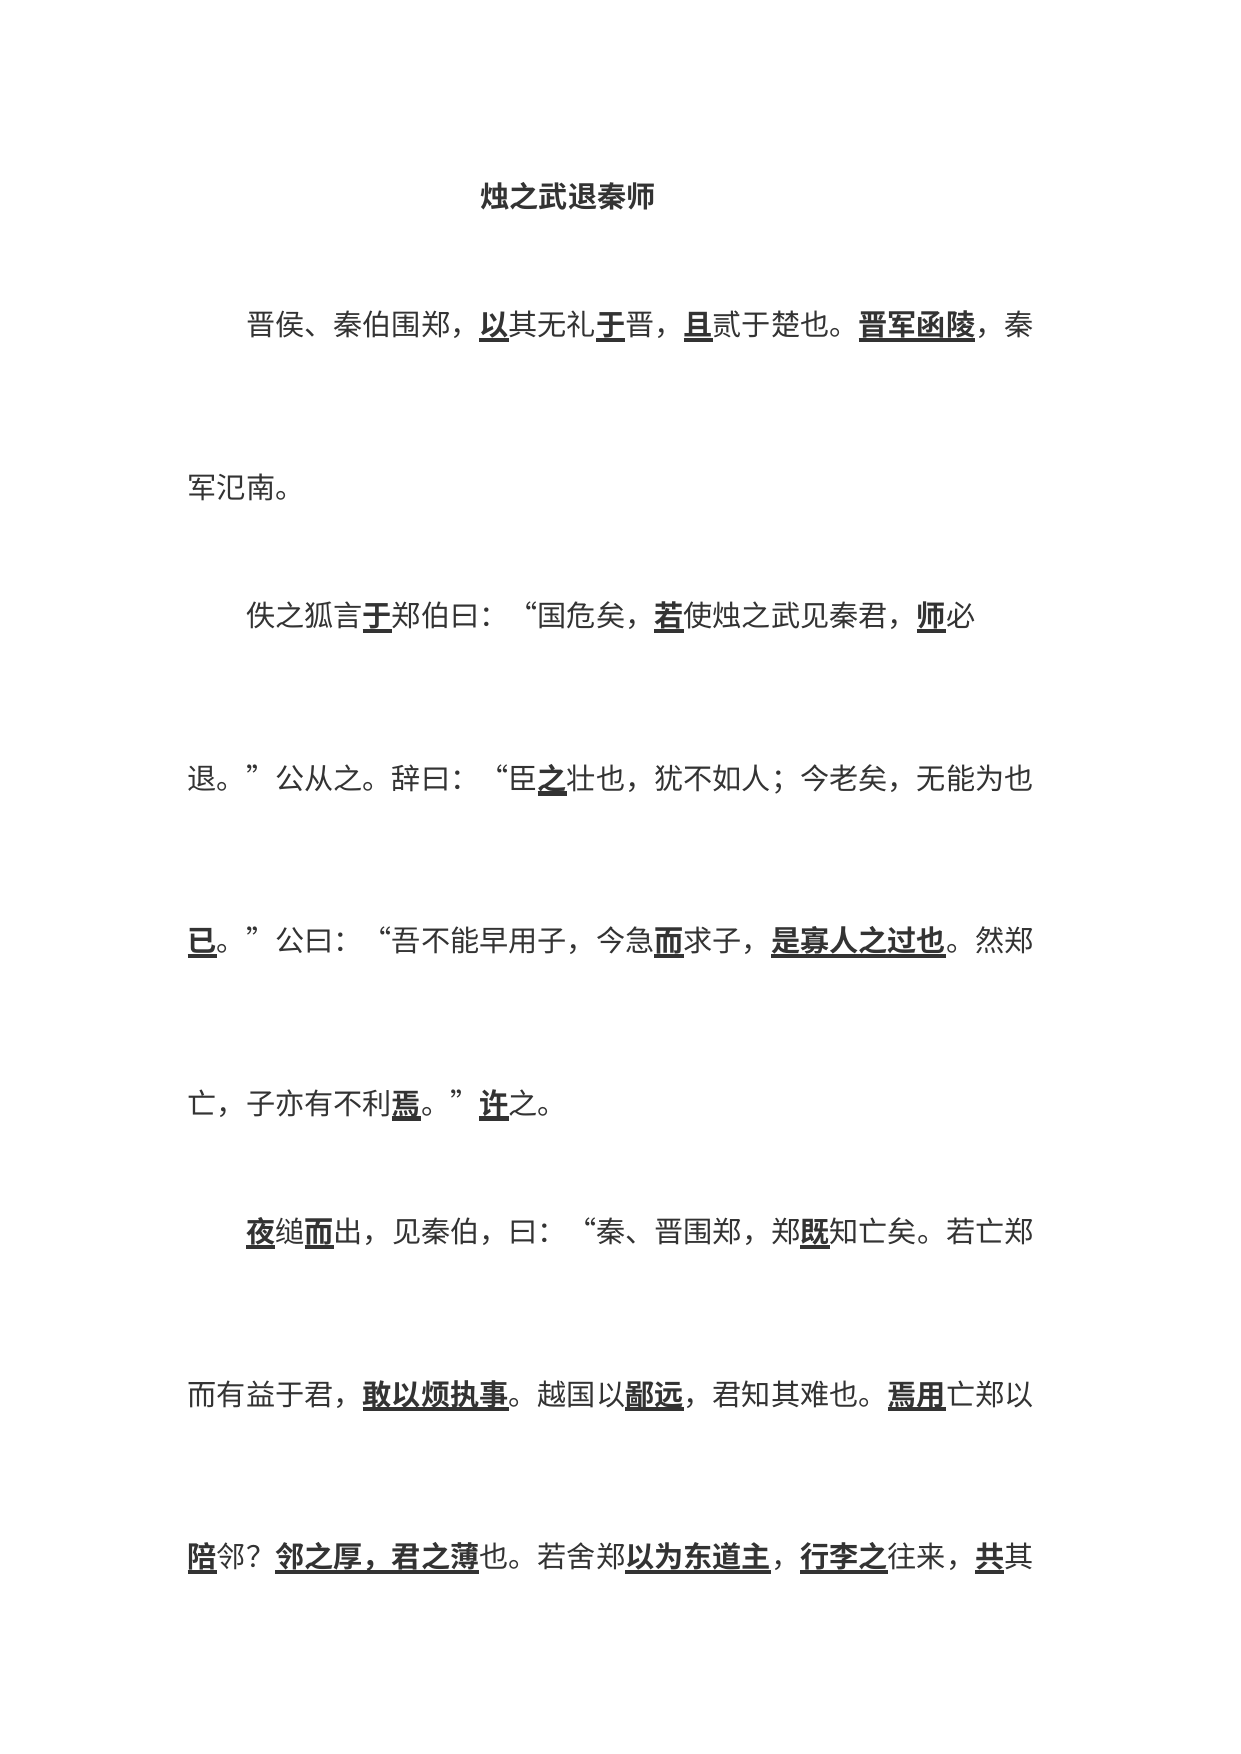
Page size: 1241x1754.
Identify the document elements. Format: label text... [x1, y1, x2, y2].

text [187, 1197, 1053, 1587]
text 晋侯、秦伯围郑，以其无礼于晋，且贰于楚也。晋军函陵，秦军氾南。 [187, 290, 1053, 518]
text 佚之狐言于郑伯曰：“国危矣，若使烛之武见秦君，师必退。”公从之。辞曰：“臣之壮也，犹不如人；今老矣，无能为也已。”公曰：“吾不能早用子，今急而求子，是寡人之过也。然郑亡，子亦有不利焉。”许之。 [187, 581, 1053, 1134]
text 烛之武退秦师 [187, 162, 1053, 227]
